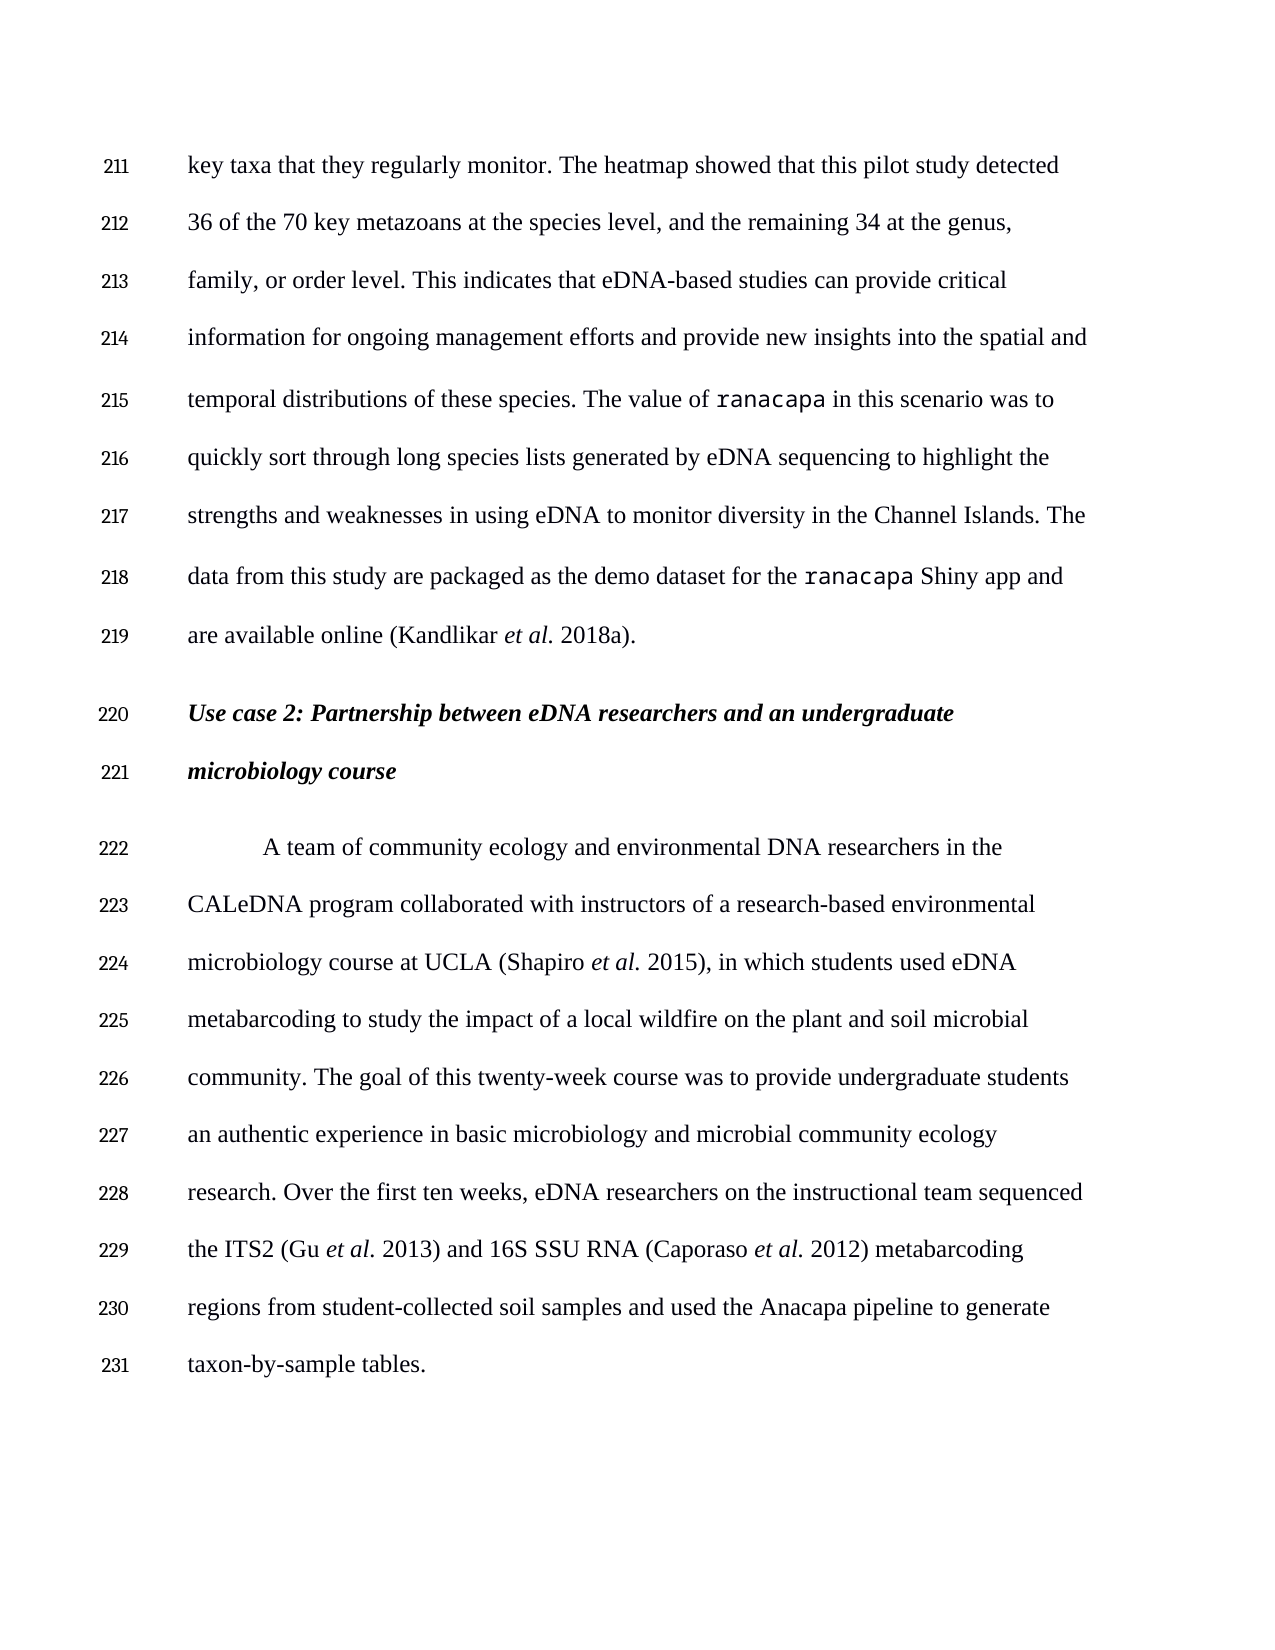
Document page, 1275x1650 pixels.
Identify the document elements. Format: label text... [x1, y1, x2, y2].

text A team of community ecology and environmental DNA researchers in the CALeDNA program collaborated with instructors of a research-based environmental microbiology course at UCLA (Shapiro et al. 2015), in which students used eDNA metabarcoding to study the impact of a local wildfire on the plant and soil microbial community. The goal of this twenty-week course was to provide undergraduate students an authentic experience in basic microbiology and microbial community ecology research. Over the first ten weeks, eDNA researchers on the instructional team sequenced the ITS2 (Gu et al. 2013) and 16S SSU RNA (Caporaso et al. 2012) metabarcoding regions from student-collected soil samples and used the Anacapa pipeline to generate taxon-by-sample tables. [187, 832, 1087, 1378]
subtitle Use case 2: Partnership between eDNA researchers and an undergraduate microbiology course [187, 698, 1087, 784]
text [187, 150, 1087, 649]
